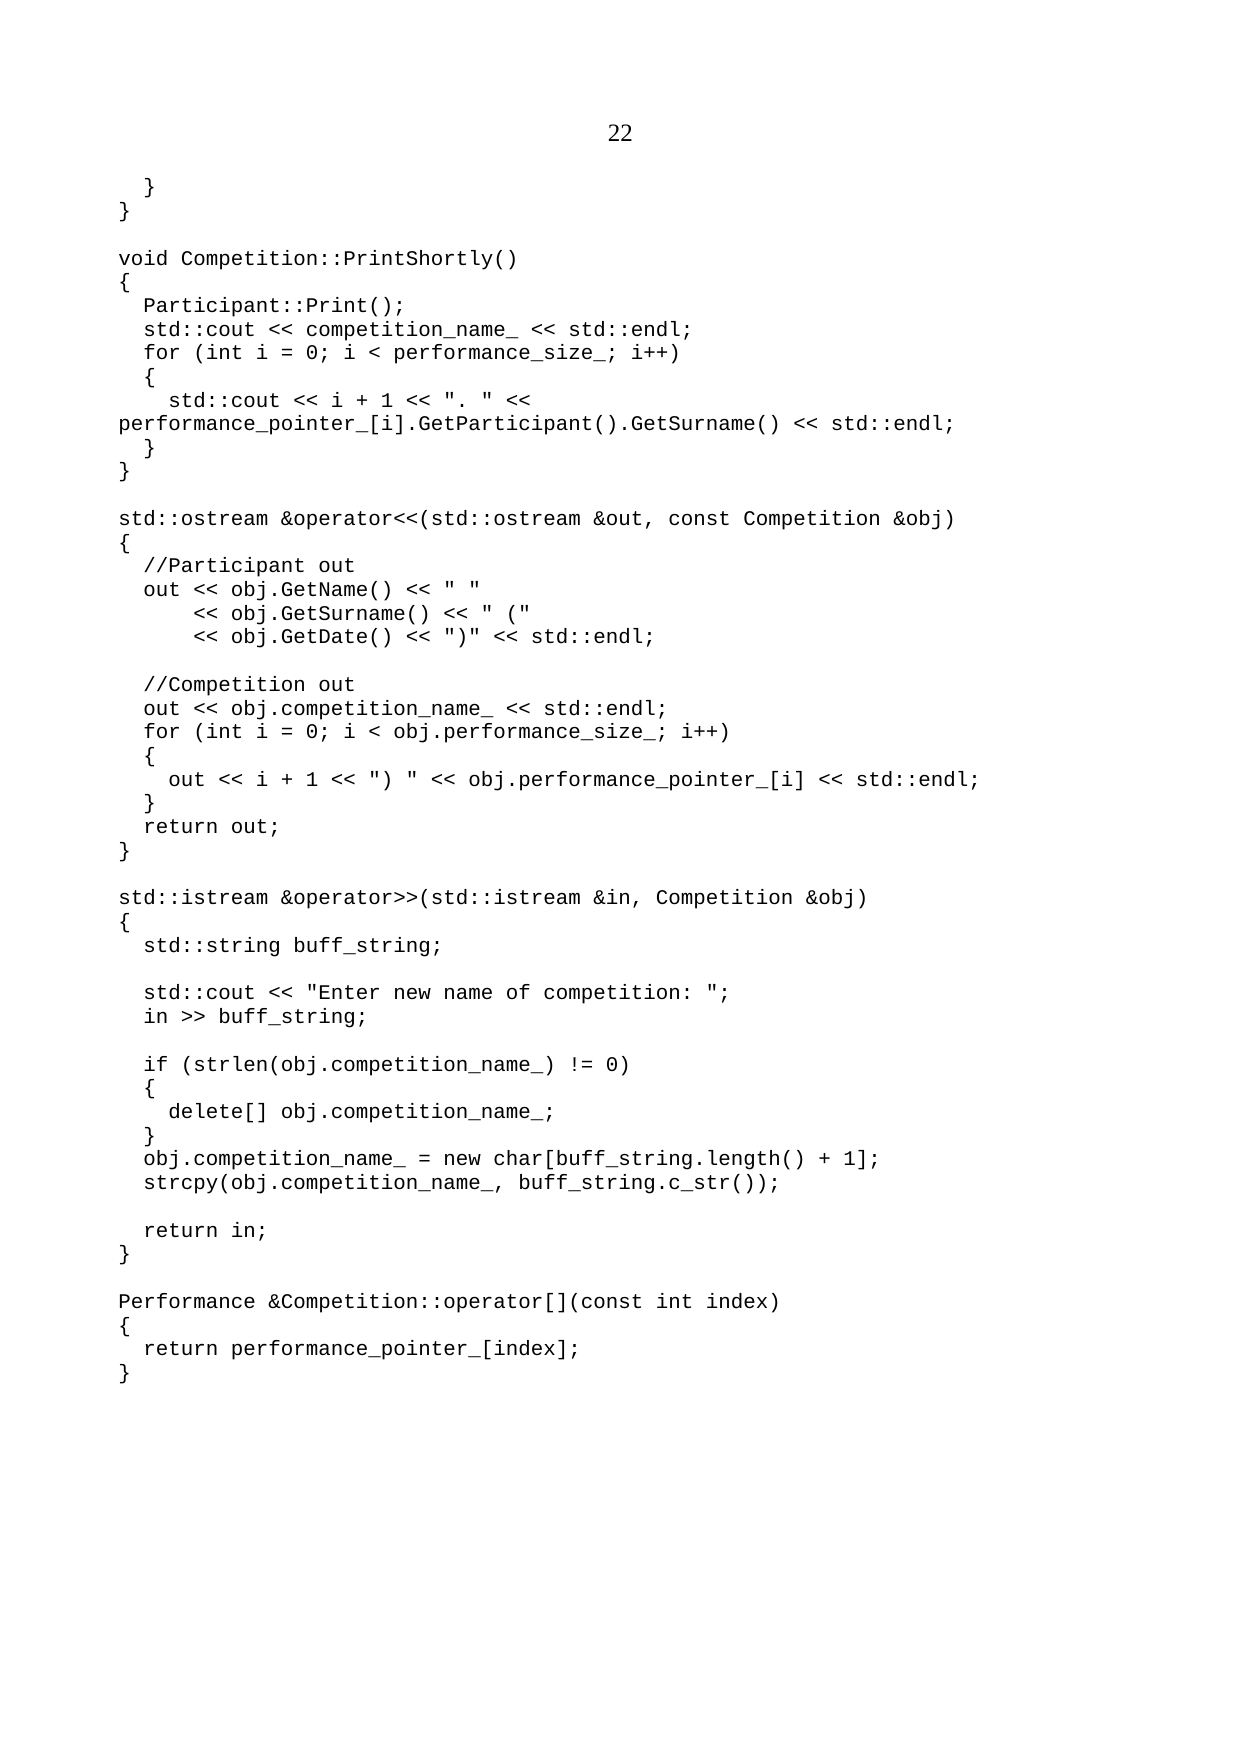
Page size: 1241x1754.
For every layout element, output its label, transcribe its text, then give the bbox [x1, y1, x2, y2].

text } [118, 437, 1122, 461]
text void Competition::PrintShortly() [118, 248, 1122, 271]
text } [118, 1362, 1122, 1386]
text } [118, 1125, 1122, 1148]
text { [118, 1315, 1122, 1338]
text { [118, 366, 1122, 389]
text } [118, 792, 1122, 816]
text return in; [118, 1220, 1122, 1243]
text std::istream &operator>>(std::istream &in, Competition &obj) [118, 887, 1122, 911]
text Performance &Competition::operator[](const int index) [118, 1291, 1122, 1315]
text //Participant out [118, 556, 1122, 579]
text std::cout << "Enter new name of competition: "; [118, 982, 1122, 1006]
text { [118, 911, 1122, 935]
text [118, 319, 1122, 342]
text << obj.GetDate() << ")" << std::endl; [118, 626, 1122, 650]
text } [118, 200, 1122, 224]
text std::ostream &operator<<(std::ostream &out, const Competition &obj) [118, 508, 1122, 532]
text } [118, 1243, 1122, 1267]
text if (strlen(obj.competition_name_) != 0) [118, 1054, 1122, 1077]
text { [118, 745, 1122, 769]
text strcpy(obj.competition_name_, buff_string.c_str()); [118, 1172, 1122, 1196]
text } [118, 461, 1122, 484]
text return performance_pointer_[index]; [118, 1338, 1122, 1362]
text std::string buff_string; [118, 935, 1122, 958]
text { [118, 532, 1122, 556]
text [118, 342, 1122, 366]
text out << obj.GetName() << " " [118, 579, 1122, 603]
text //Competition out [118, 674, 1122, 698]
text obj.competition_name_ = new char[buff_string.length() + 1]; [118, 1148, 1122, 1172]
text out << obj.competition_name_ << std::endl; [118, 698, 1122, 721]
text std::cout << i + 1 << ". " << performance_pointer_[i].GetParticipant().GetSurname() << std::endl; [118, 389, 1122, 437]
text { [118, 271, 1122, 295]
text for (int i = 0; i < obj.performance_size_; i++) [118, 721, 1122, 745]
text delete[] obj.competition_name_; [118, 1101, 1122, 1125]
text } [118, 840, 1122, 863]
text } [118, 176, 1122, 200]
text in >> buff_string; [118, 1006, 1122, 1030]
text return out; [118, 816, 1122, 840]
text << obj.GetSurname() << " (" [118, 603, 1122, 626]
text out << i + 1 << ") " << obj.performance_pointer_[i] << std::endl; [118, 769, 1122, 792]
text { [118, 1077, 1122, 1101]
text Participant::Print(); [118, 295, 1122, 319]
